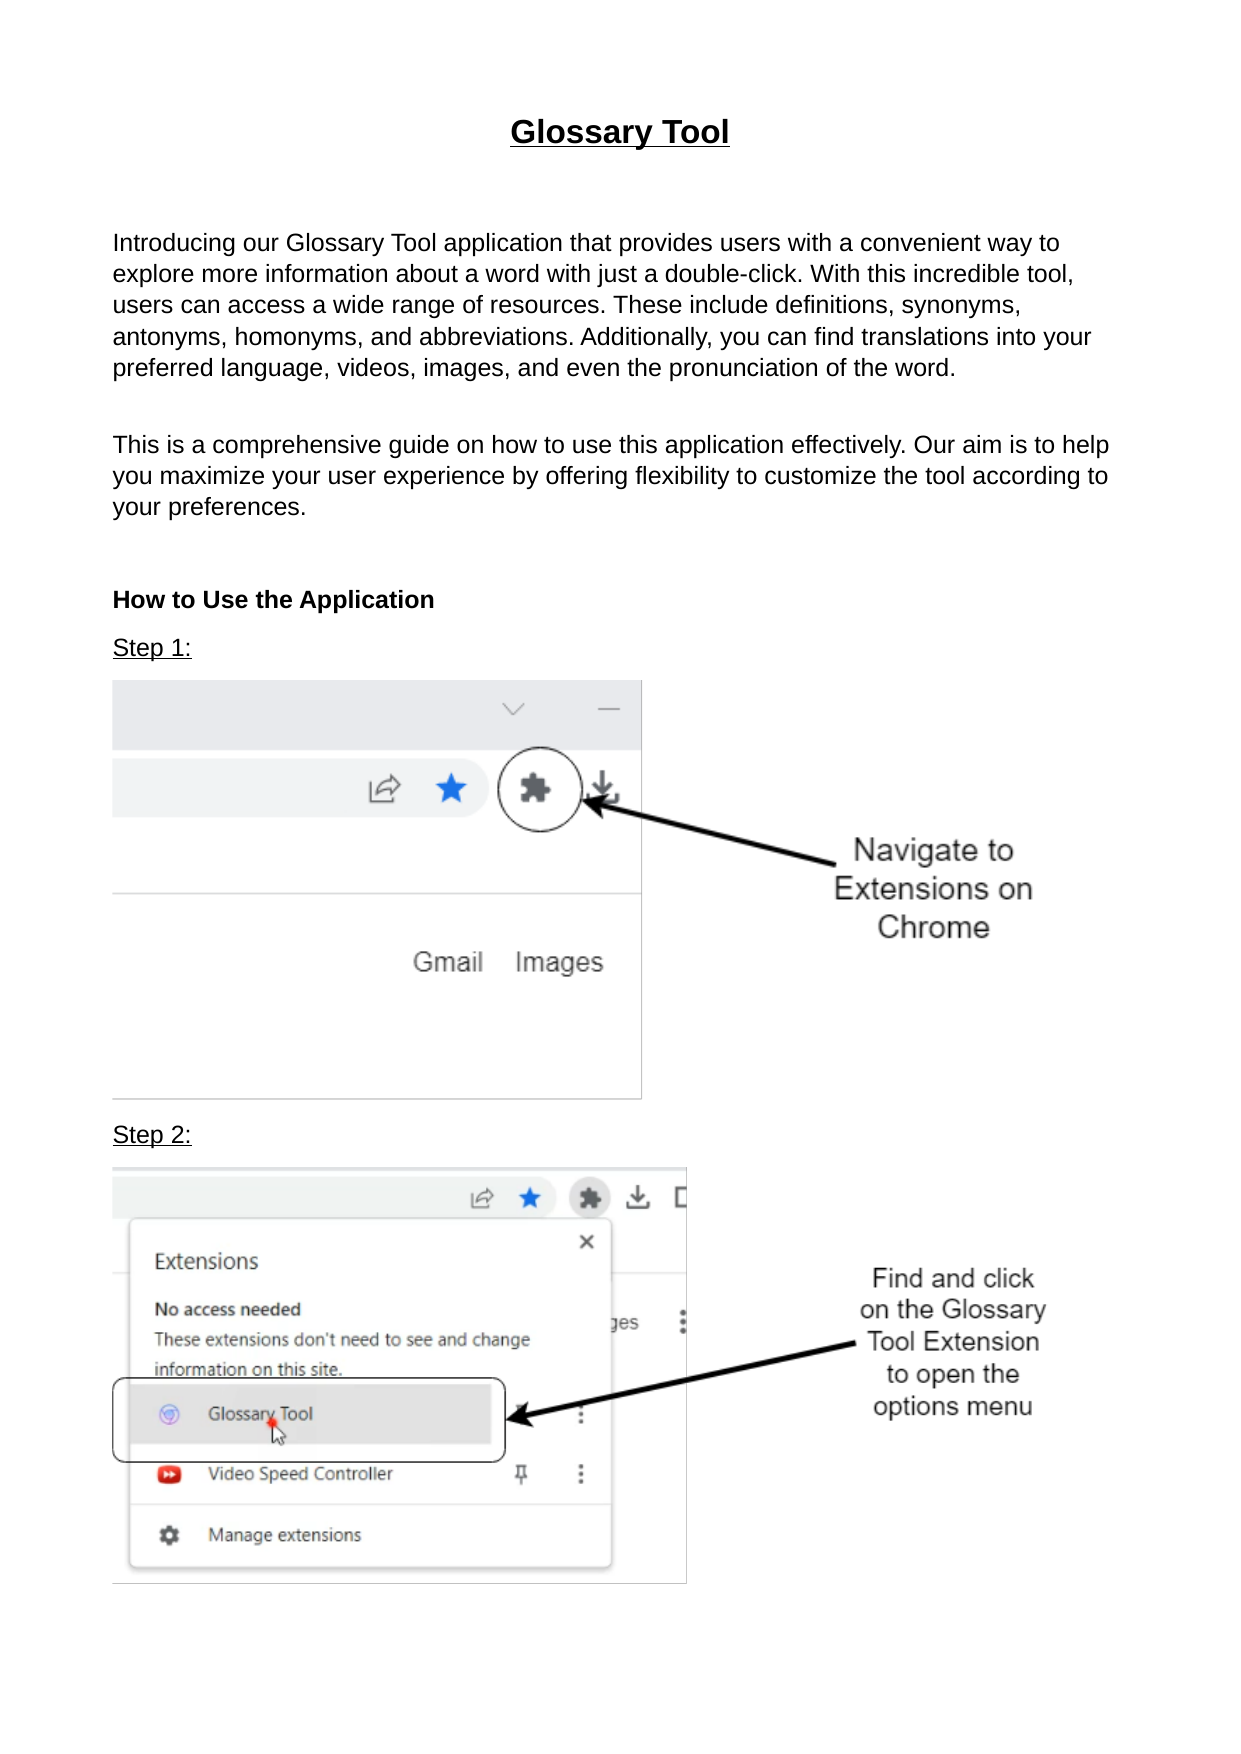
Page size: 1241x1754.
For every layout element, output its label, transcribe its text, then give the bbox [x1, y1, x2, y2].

text This is a comprehensive guide on how to use this application effectively. Our aim is to help you maximize your user experience by offering flexibility to customize the tool according to your preferences. [112, 430, 1128, 521]
text Glossary Tool [112, 112, 1128, 181]
text Step 2: [112, 1120, 1128, 1148]
text Step 1: [112, 633, 1128, 662]
picture [112, 680, 1053, 1101]
text How to Use the Application [112, 585, 1128, 614]
picture [112, 1167, 1053, 1585]
text Introducing our Glossary Tool application that provides users with a convenient way to explore more information about a word with just a double-click. With this incredible tool, users can access a wide range of resources. These include definitions, synonyms, antonyms, homonyms, and abbreviations. Additionally, you can find translations into your preferred language, videos, images, and even the pronunciation of the word. [112, 200, 1128, 411]
